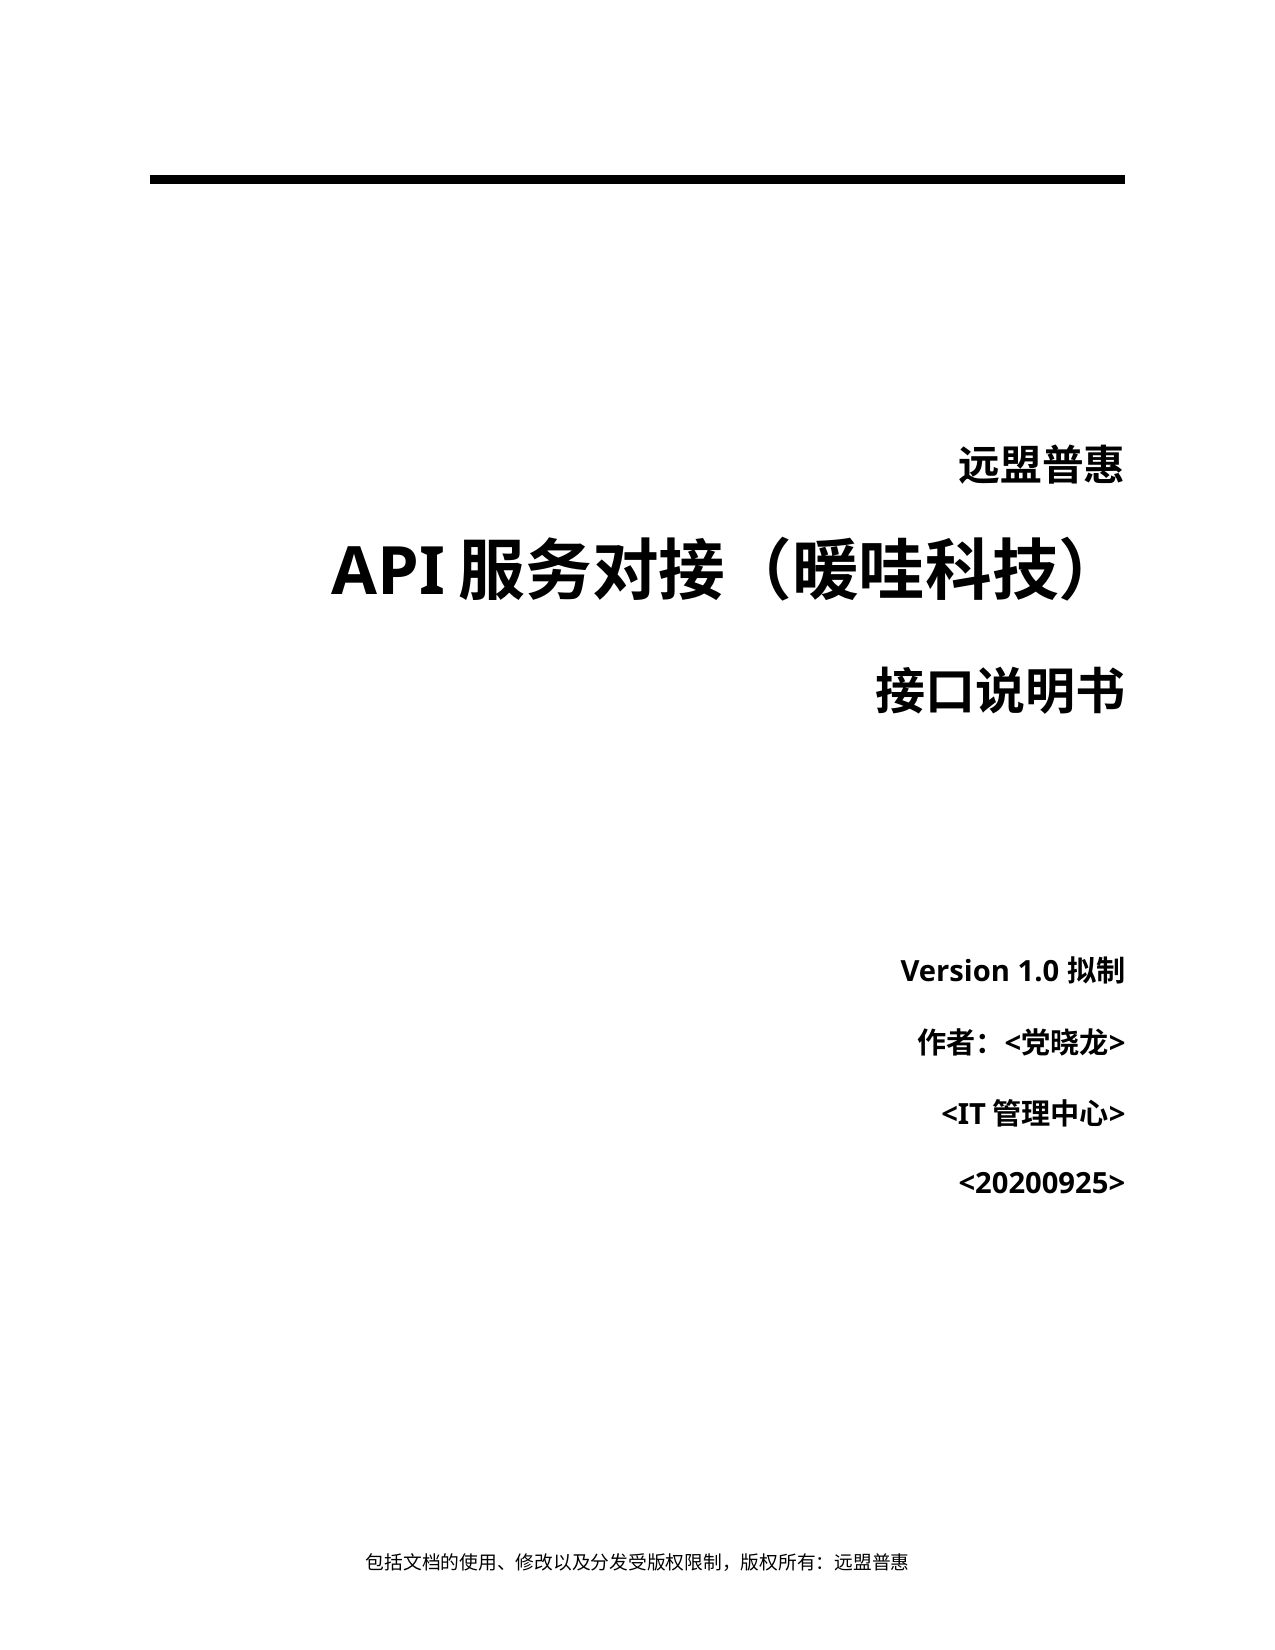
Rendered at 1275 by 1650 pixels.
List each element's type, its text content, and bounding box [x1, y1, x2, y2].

title API服务对接（暖哇科技） [150, 517, 1125, 614]
text 作者：<党晓龙> [150, 1019, 1125, 1062]
text <IT管理中心> [150, 1091, 1125, 1133]
text <20200925> [150, 1162, 1125, 1202]
text Version 1.0 拟制 [150, 948, 1125, 990]
text 远盟普惠 [150, 420, 1125, 492]
title 接口说明书 [150, 651, 1125, 724]
